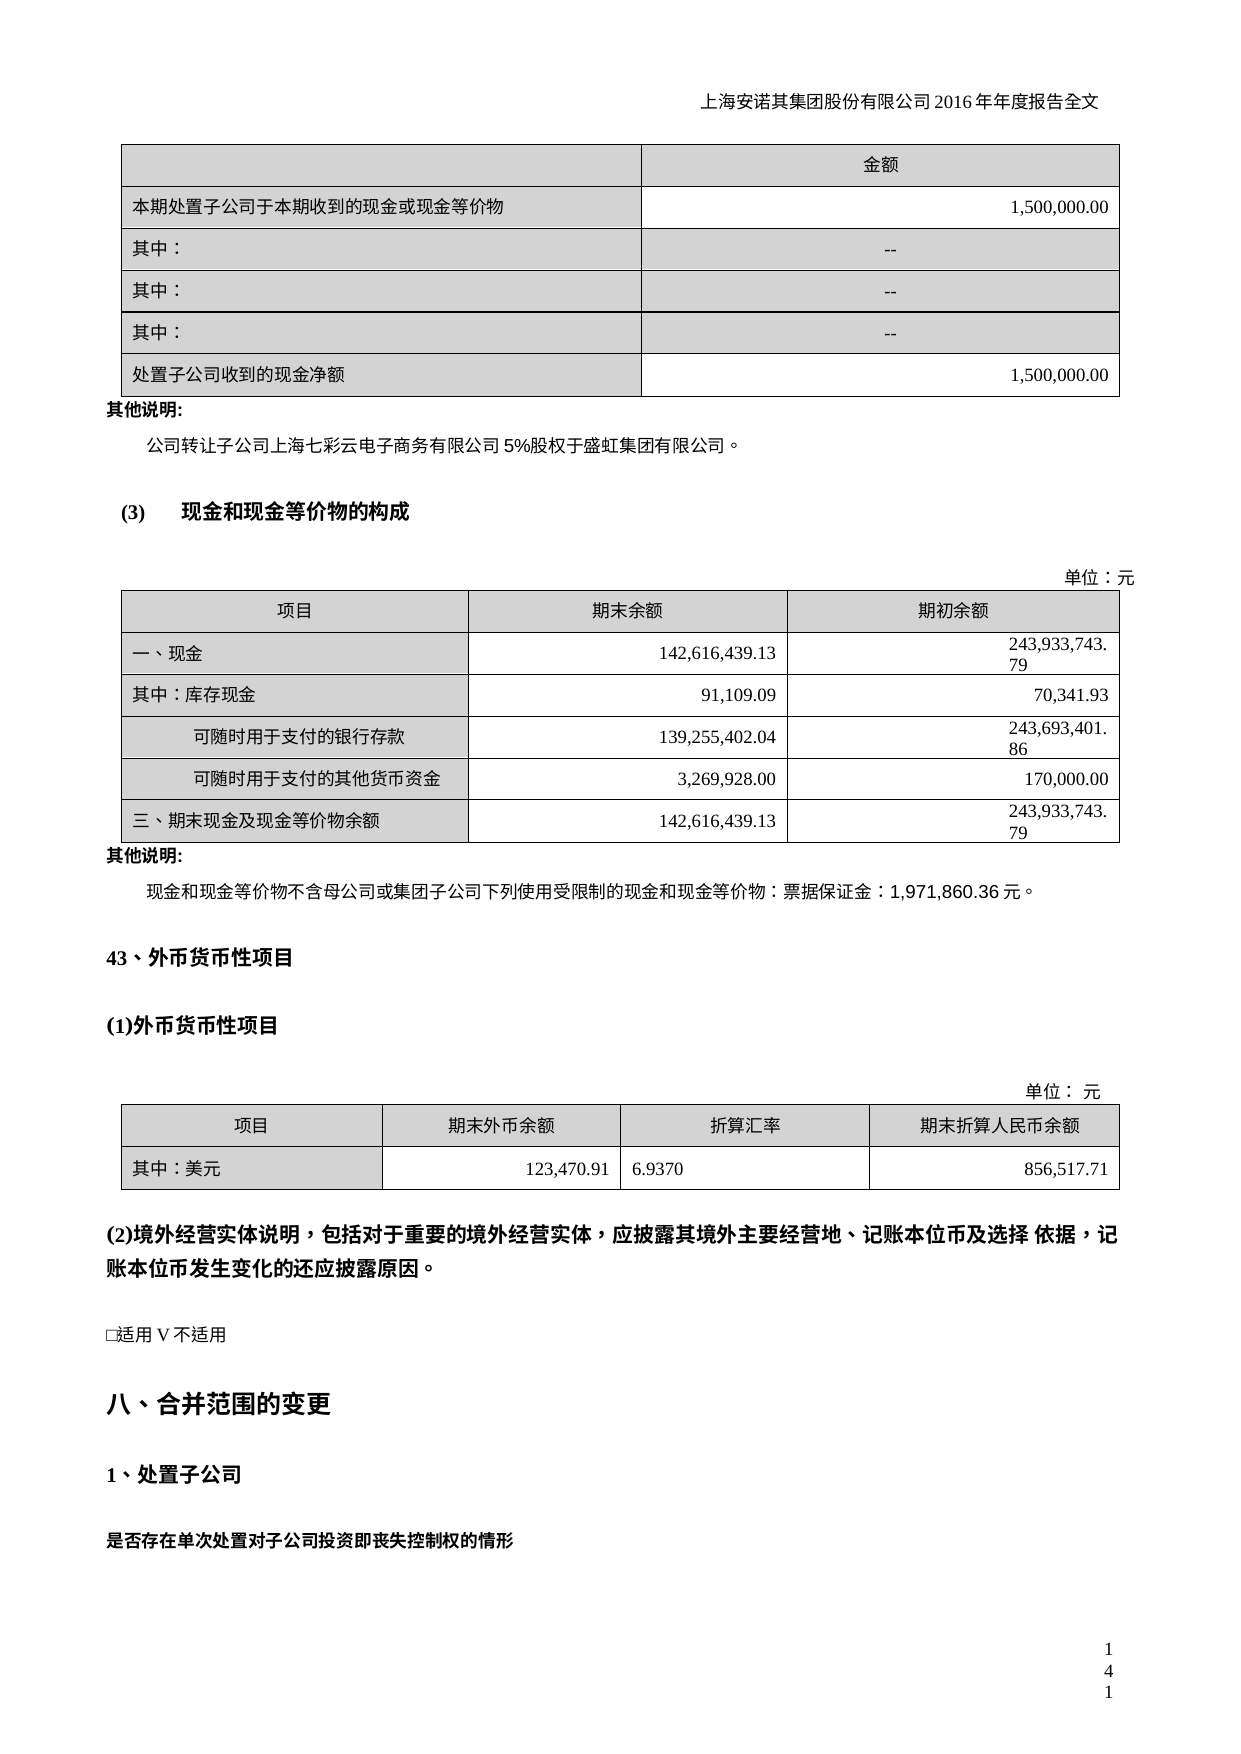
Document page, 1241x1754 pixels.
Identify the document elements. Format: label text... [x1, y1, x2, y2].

text 公司转让子公司上海七彩云电子商务有限公司5%股权于盛虹集团有限公司。 [106, 434, 1135, 458]
text 是否存在单次处置对子公司投资即丧失控制权的情形 [106, 1528, 1135, 1552]
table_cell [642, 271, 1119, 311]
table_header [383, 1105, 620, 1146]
text (1)外币货币性项目 [106, 1011, 1135, 1040]
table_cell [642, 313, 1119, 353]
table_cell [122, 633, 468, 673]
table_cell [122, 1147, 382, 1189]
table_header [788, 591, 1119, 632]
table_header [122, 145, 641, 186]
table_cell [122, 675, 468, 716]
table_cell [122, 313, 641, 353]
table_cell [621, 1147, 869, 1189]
text (2)境外经营实体说明，包括对于重要的境外经营实体，应披露其境外主要经营地、记账本位币及选择 依据，记账本位币发生变化的还应披露原因。 [106, 1215, 1135, 1283]
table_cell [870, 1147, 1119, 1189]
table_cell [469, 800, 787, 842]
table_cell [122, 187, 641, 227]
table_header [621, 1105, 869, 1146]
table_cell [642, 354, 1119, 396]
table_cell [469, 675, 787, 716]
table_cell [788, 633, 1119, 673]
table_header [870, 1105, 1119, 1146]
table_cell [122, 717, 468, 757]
text 现金和现金等价物不含母公司或集团子公司下列使用受限制的现金和现金等价物：票据保证金：1,971,860.36元。 [106, 880, 1135, 904]
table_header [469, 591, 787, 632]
text 其他说明: [106, 843, 1135, 867]
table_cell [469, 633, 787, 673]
text 单位： 元 [1025, 1079, 1135, 1104]
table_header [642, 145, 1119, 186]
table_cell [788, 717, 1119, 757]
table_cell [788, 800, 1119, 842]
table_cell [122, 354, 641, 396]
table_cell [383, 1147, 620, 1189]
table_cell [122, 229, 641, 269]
text 八、合并范围的变更 [106, 1386, 1135, 1421]
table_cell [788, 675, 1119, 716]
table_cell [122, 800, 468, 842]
text 其他说明: [106, 397, 1135, 421]
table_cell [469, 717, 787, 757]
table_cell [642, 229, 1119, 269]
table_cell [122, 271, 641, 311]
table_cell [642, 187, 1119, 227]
text □适用V不适用 [106, 1323, 1135, 1347]
list 现金和现金等价物的构成 [106, 497, 1135, 526]
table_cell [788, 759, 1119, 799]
text 单位：元 [106, 565, 1135, 589]
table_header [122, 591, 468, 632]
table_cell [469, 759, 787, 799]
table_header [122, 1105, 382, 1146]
text 1、处置子公司 [106, 1460, 1135, 1488]
text 43、外币货币性项目 [106, 943, 1135, 972]
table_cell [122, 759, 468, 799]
